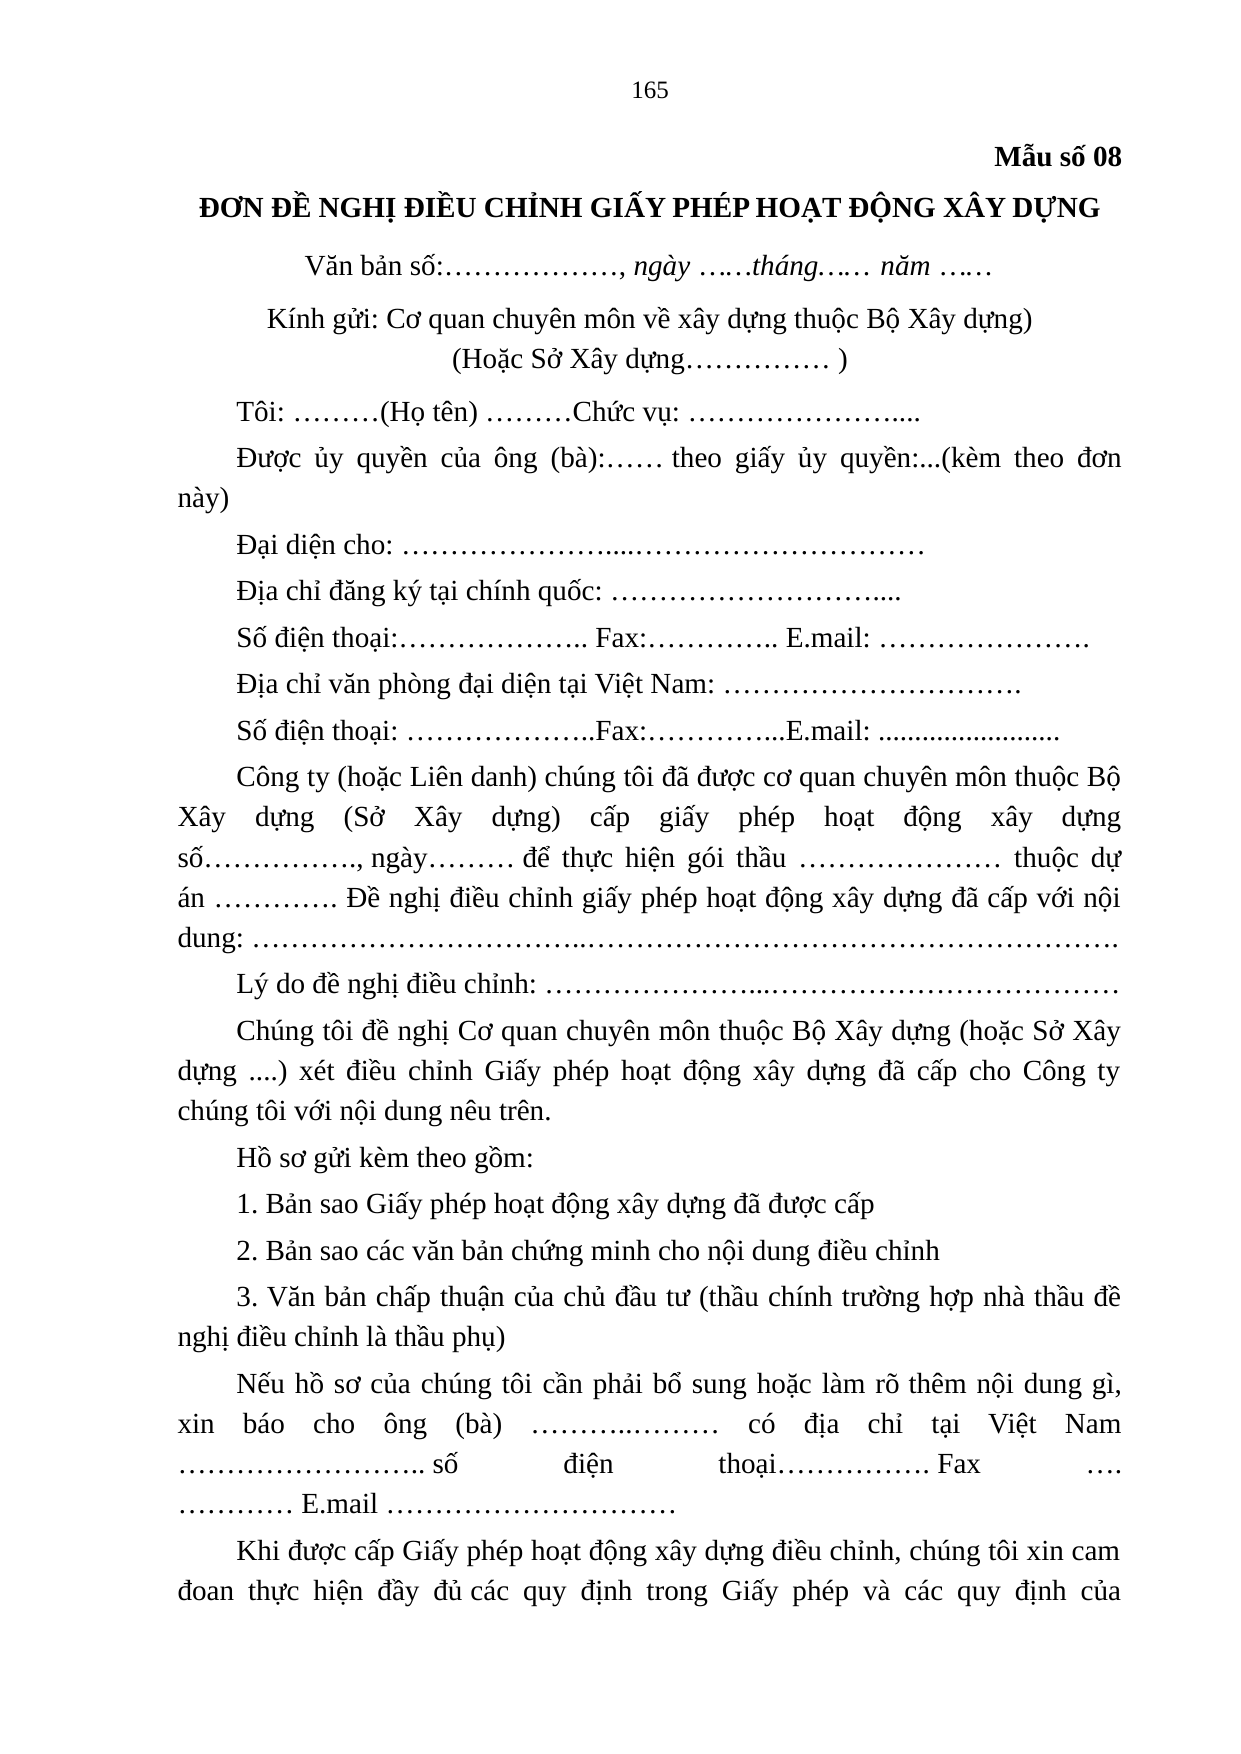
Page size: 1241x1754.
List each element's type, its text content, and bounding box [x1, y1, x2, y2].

text Chúng tôi đề nghị Cơ quan chuyên môn thuộc Bộ Xây dựng (hoặc Sở Xây dựng ....) xét điều chỉnh Giấy phép hoạt động xây dựng đã cấp cho Công ty chúng tôi với nội dung nêu trên. [177, 1013, 1122, 1127]
text Địa chỉ đăng ký tại chính quốc: ……………………….... [177, 573, 1122, 607]
text 1. Bản sao Giấy phép hoạt động xây dựng đã được cấp [177, 1186, 1122, 1220]
text Văn bản số:………………, ngày ……tháng…… năm …… [177, 248, 1122, 282]
text Địa chỉ văn phòng đại diện tại Việt Nam: …………………………. [177, 666, 1122, 700]
text Kính gửi: Cơ quan chuyên môn về xây dựng thuộc Bộ Xây dựng) (Hoặc Sở Xây dựng…………… ) [177, 301, 1122, 375]
subtitle Mẫu số 08 [177, 139, 1122, 172]
text Đại diện cho: …………………....………………………… [177, 527, 1122, 561]
text Số điện thoại:……………….. Fax:………….. E.mail: …………………. [177, 620, 1122, 653]
text 2. Bản sao các văn bản chứng minh cho nội dung điều chỉnh [177, 1233, 1122, 1266]
text Tôi: ………(Họ tên) ………Chức vụ: ………………….... [177, 394, 1122, 427]
text Lý do đề nghị điều chỉnh: …………………...……………………………… [177, 967, 1122, 1000]
text 3. Văn bản chấp thuận của chủ đầu tư (thầu chính trường hợp nhà thầu đề nghị điều chỉnh là thầu phụ) [177, 1279, 1122, 1353]
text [177, 1533, 1122, 1607]
text Số điện thoại: ………………..Fax:…………...E.mail: ......................... [177, 713, 1122, 746]
text Được ủy quyền của ông (bà):…… theo giấy ủy quyền:...(kèm theo đơn này) [177, 440, 1122, 514]
text Hồ sơ gửi kèm theo gồm: [177, 1140, 1122, 1173]
text ĐƠN ĐỀ NGHỊ ĐIỀU CHỈNH GIẤY PHÉP HOẠT ĐỘNG XÂY DỰNG [177, 190, 1122, 223]
text Nếu hồ sơ của chúng tôi cần phải bổ sung hoặc làm rõ thêm nội dung gì, xin báo cho ông (bà) ………..……… có địa chỉ tại Việt Nam …………………….. số điện thoại……………. Fax ….………… E.mail ………………………… [177, 1366, 1122, 1520]
text Công ty (hoặc Liên danh) chúng tôi đã được cơ quan chuyên môn thuộc Bộ Xây dựng (Sở Xây dựng) cấp giấy phép hoạt động xây dựng số……………., ngày……… để thực hiện gói thầu ………………… thuộc dự án …………. Đề nghị điều chỉnh giấy phép hoạt động xây dựng đã cấp với nội dung: ……………………………..………………………………………………. [177, 759, 1122, 954]
